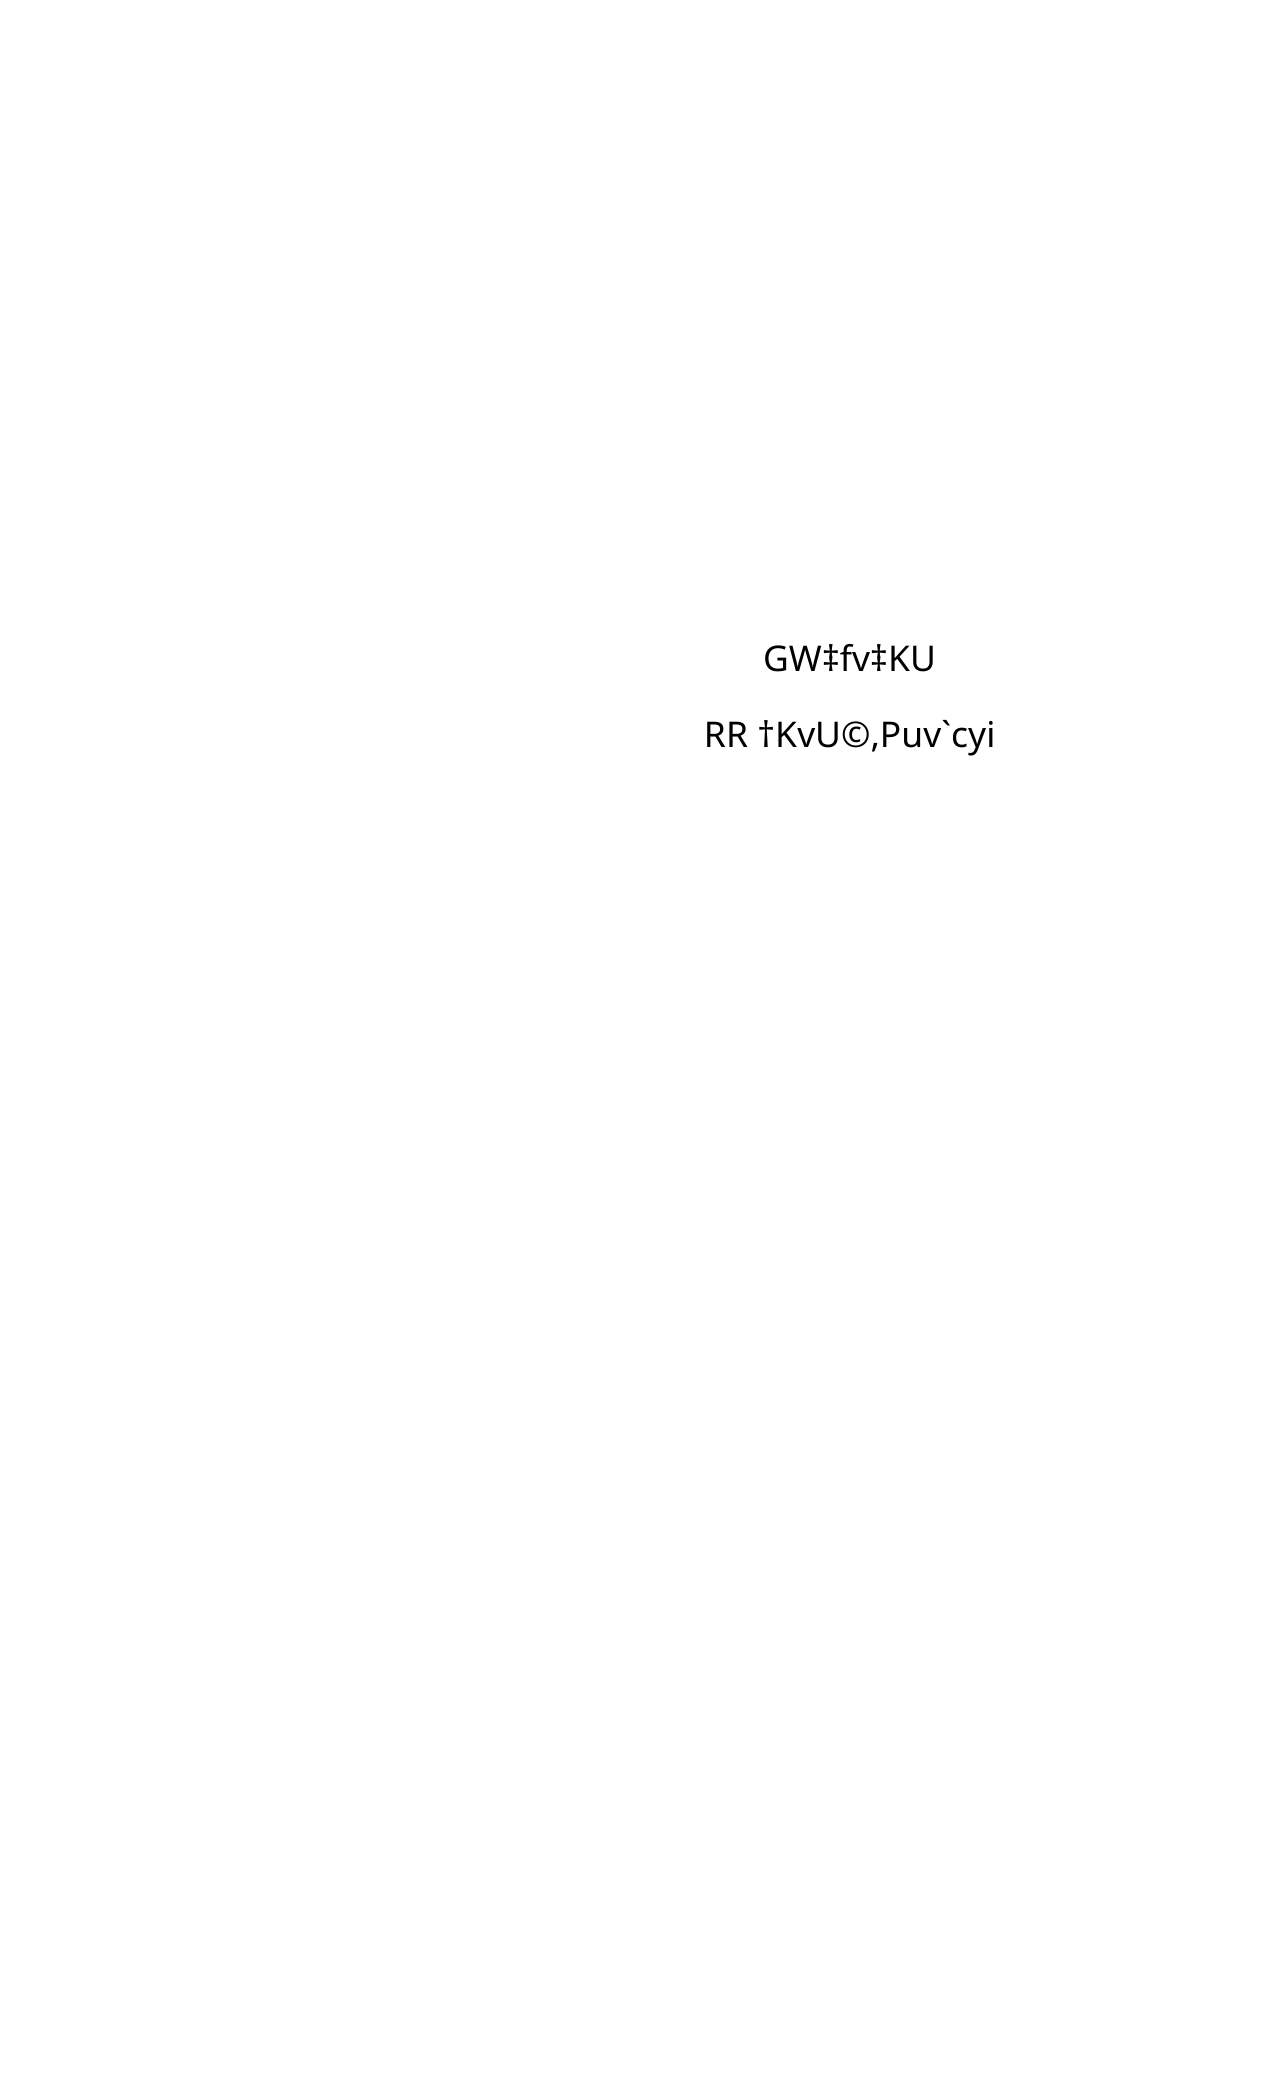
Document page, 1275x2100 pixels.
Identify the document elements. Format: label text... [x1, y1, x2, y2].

text GW‡fv‡KU [544, 634, 1155, 682]
text RR †KvU©,Puv`cyi [544, 710, 1155, 758]
